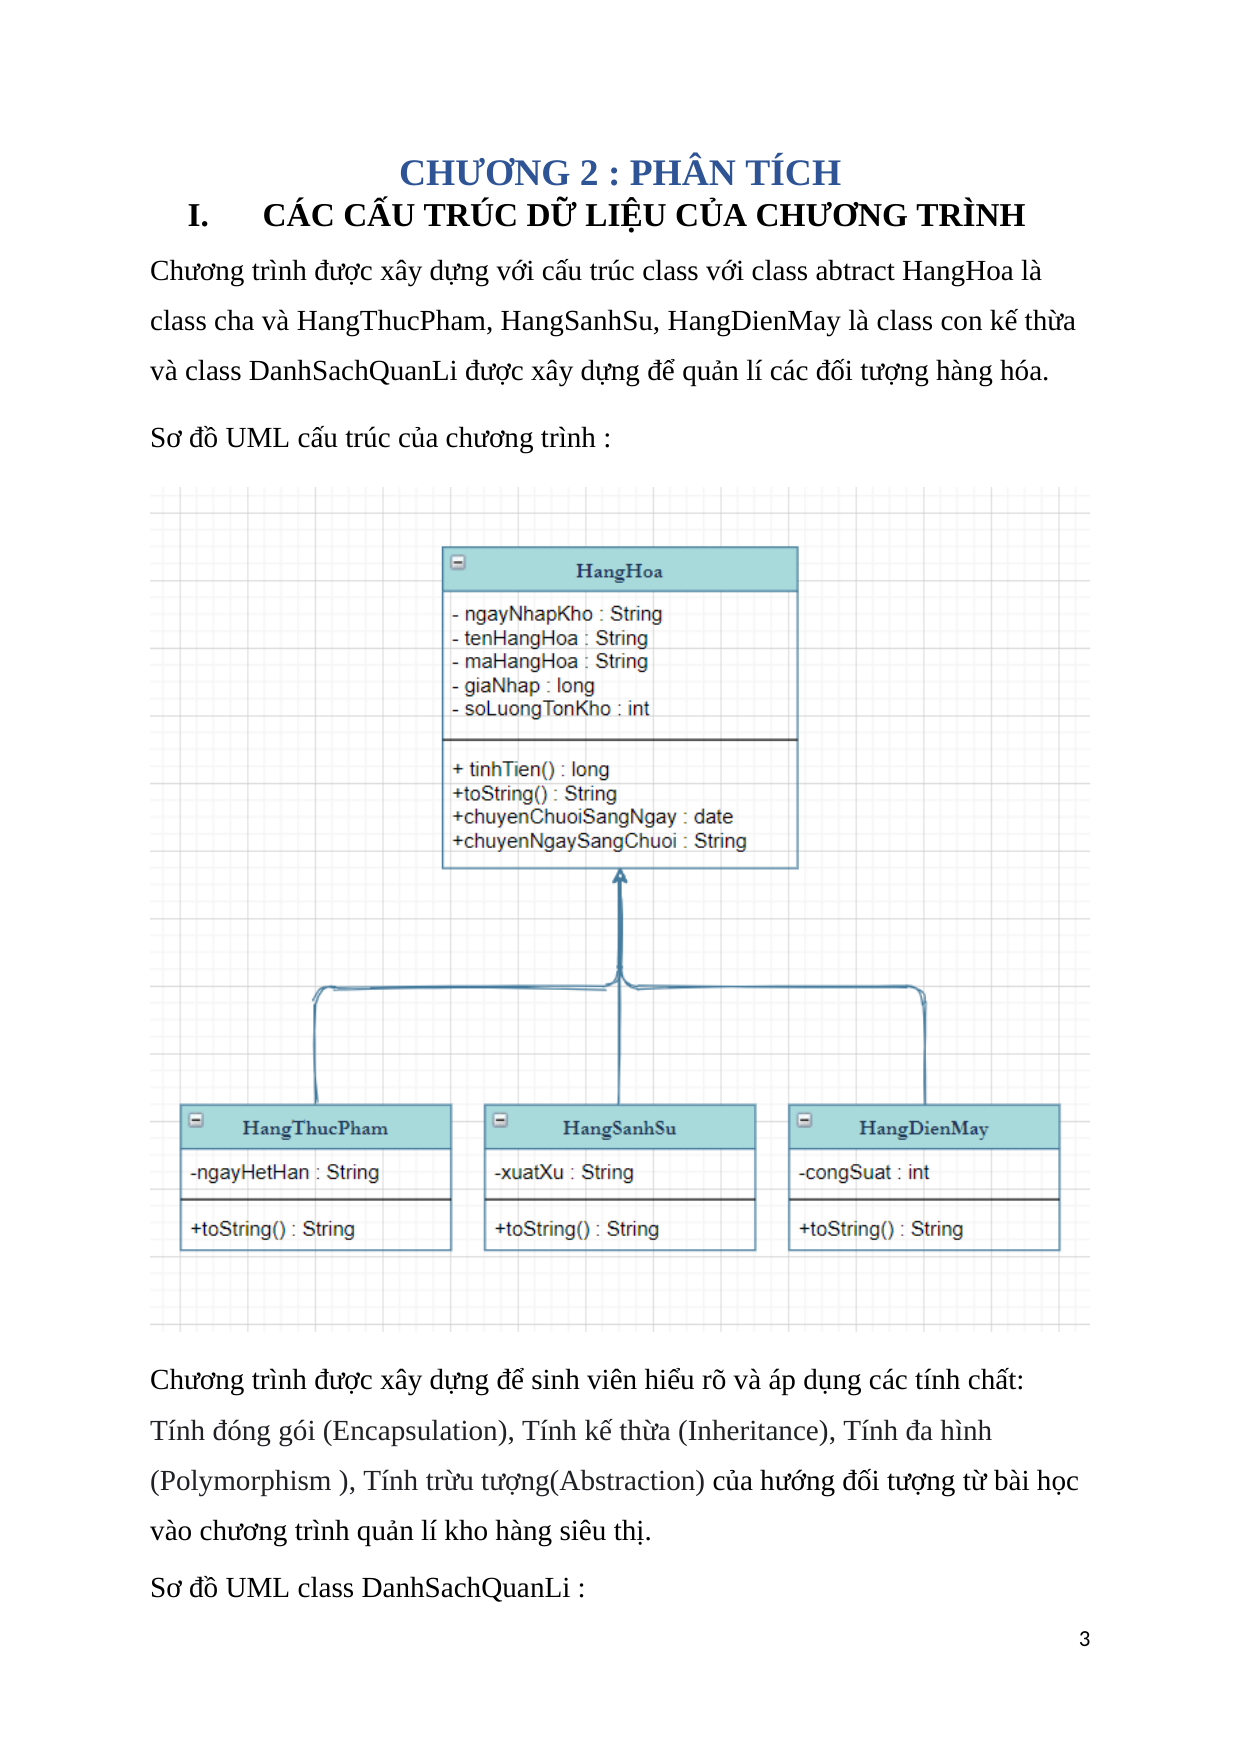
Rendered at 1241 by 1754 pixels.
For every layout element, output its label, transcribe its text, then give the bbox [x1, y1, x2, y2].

picture [150, 487, 1091, 1332]
subtitle CHƯƠNG 2 : PHÂN TÍCH [150, 150, 1090, 193]
list CÁC CẤU TRÚC DỮ LIỆU CỦA CHƯƠNG TRÌNH [187, 196, 1090, 234]
text Chương trình được xây dựng để sinh viên hiểu rõ và áp dụng các tính chất: Tính đóng gói (Encapsulation), Tính kế thừa (Inheritance), Tính đa hình (Polymorphism ), Tính trừu tượng(Abstraction) của hướng đối tượng từ bài học vào chương trình quản lí kho hàng siêu thị. [150, 1362, 1090, 1547]
text Chương trình được xây dựng với cấu trúc class với class abtract HangHoa là class cha và HangThucPham, HangSanhSu, HangDienMay là class con kế thừa và class DanhSachQuanLi được xây dựng để quản lí các đối tượng hàng hóa. [150, 253, 1090, 387]
text Sơ đồ UML class DanhSachQuanLi : [150, 1570, 1090, 1603]
text Sơ đồ UML cấu trúc của chương trình : [150, 421, 1090, 454]
